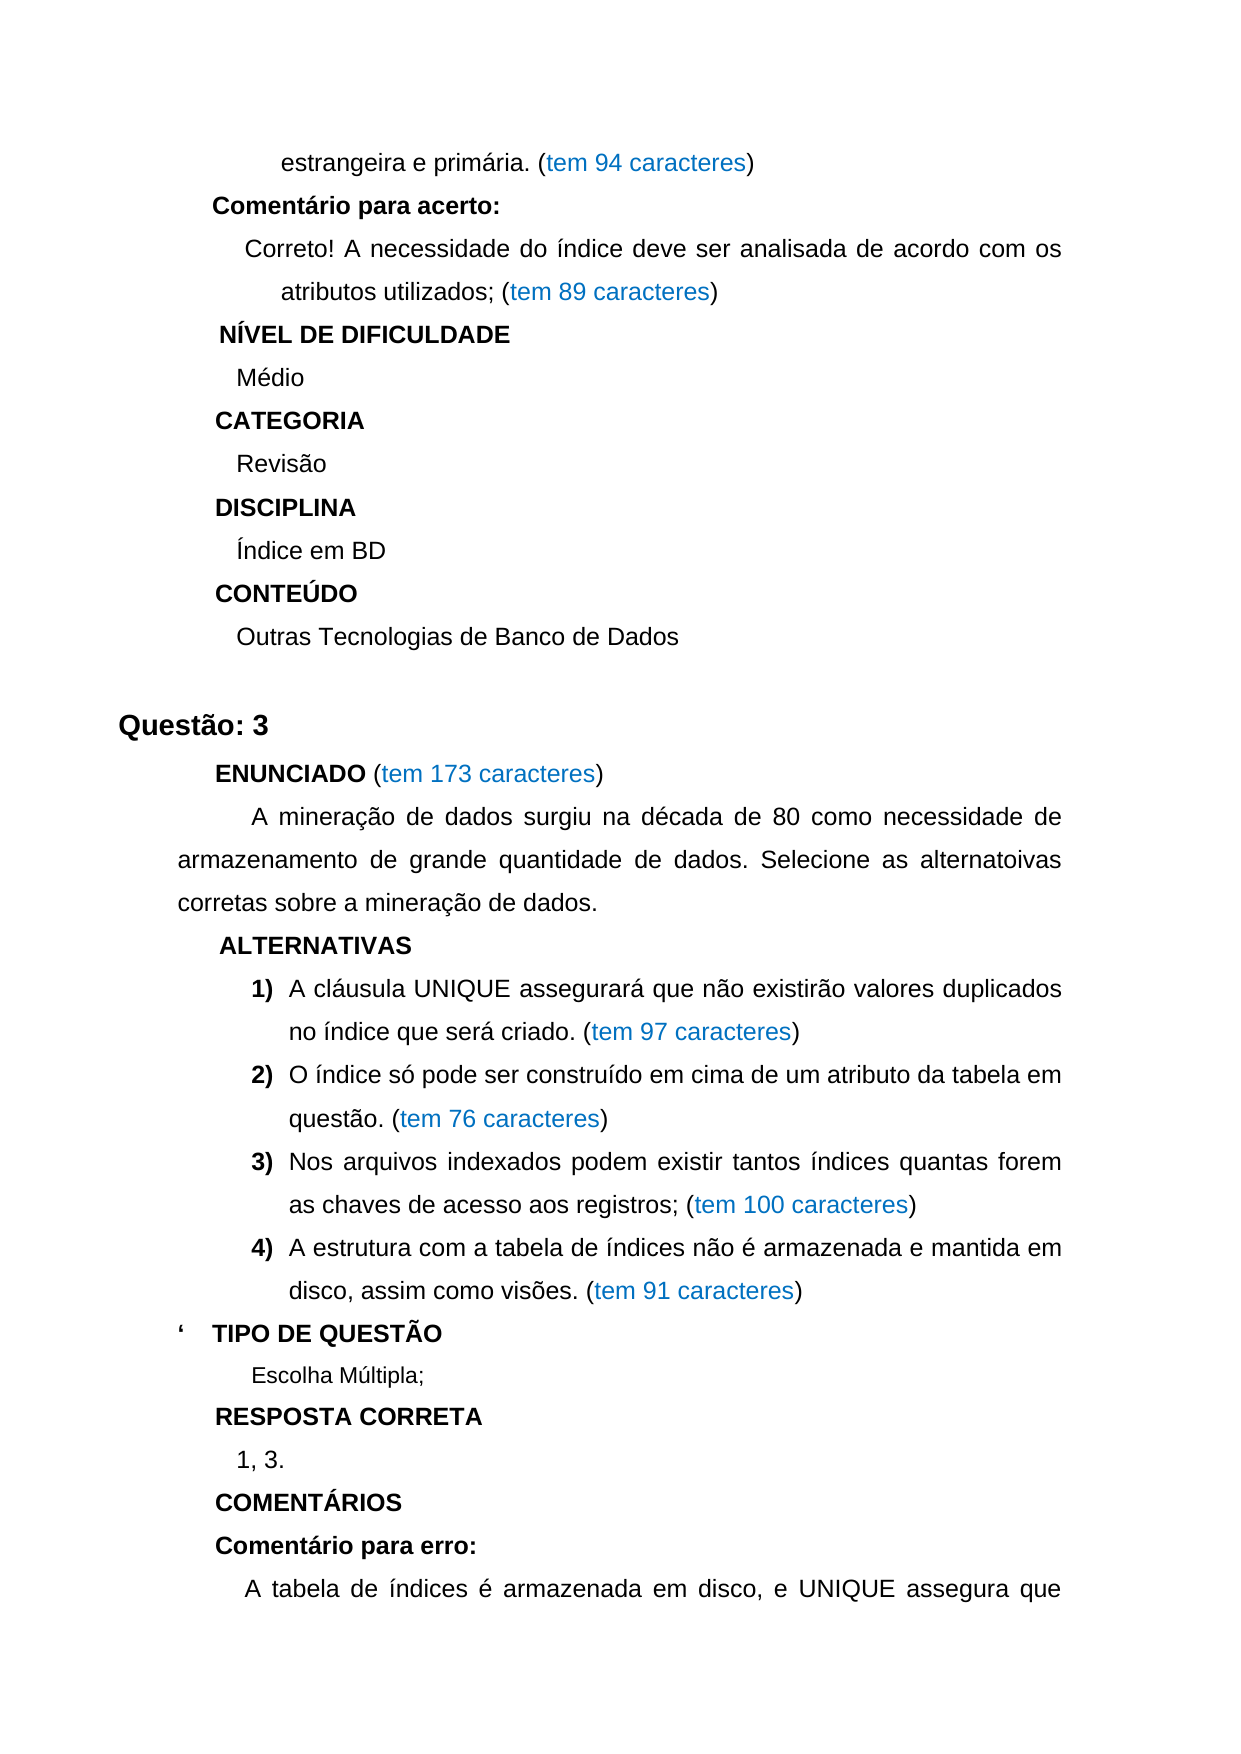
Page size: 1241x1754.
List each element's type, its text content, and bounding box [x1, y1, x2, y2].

text Correto! A necessidade do índice deve ser analisada de acordo com os atributos utilizados; (tem 89 caracteres) [244, 234, 1063, 306]
text Comentário para erro: [177, 1531, 1063, 1560]
text ALTERNATIVAS [177, 931, 1063, 960]
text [244, 148, 1063, 176]
text ENUNCIADO (tem 173 caracteres) [177, 758, 1063, 787]
list A estrutura com a tabela de índices não é armazenada e mantida em disco, assim como visões. (tem 91 caracteres) [251, 1233, 1063, 1305]
text Outras Tecnologias de Banco de Dados [236, 622, 1063, 651]
text NÍVEL DE DIFICULDADE [177, 320, 1063, 349]
text CONTEÚDO [177, 579, 1063, 608]
text Comentário para acerto: [177, 191, 1063, 219]
text Escolha Múltipla; [177, 1362, 1063, 1389]
text Médio [236, 363, 1063, 392]
text Revisão [236, 449, 1063, 478]
text 1, 3. [236, 1445, 1063, 1474]
text Questão: 3 [118, 708, 1063, 742]
text RESPOSTA CORRETA [177, 1402, 1063, 1431]
text CATEGORIA [177, 406, 1063, 435]
list A cláusula UNIQUE assegurará que não existirão valores duplicados no índice que será criado. (tem 97 caracteres) [251, 974, 1063, 1046]
list O índice só pode ser construído em cima de um atributo da tabela em questão. (tem 76 caracteres) [251, 1060, 1063, 1132]
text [177, 1574, 1063, 1603]
text Índice em BD [236, 536, 1063, 564]
text ‘ TIPO DE QUESTÃO [177, 1319, 1063, 1348]
text COMENTÁRIOS [177, 1488, 1063, 1517]
list Nos arquivos indexados podem existir tantos índices quantas forem as chaves de acesso aos registros; (tem 100 caracteres) [251, 1147, 1063, 1218]
text DISCIPLINA [177, 493, 1063, 521]
text A mineração de dados surgiu na década de 80 como necessidade de armazenamento de grande quantidade de dados. Selecione as alternatoivas corretas sobre a mineração de dados. [177, 802, 1063, 917]
